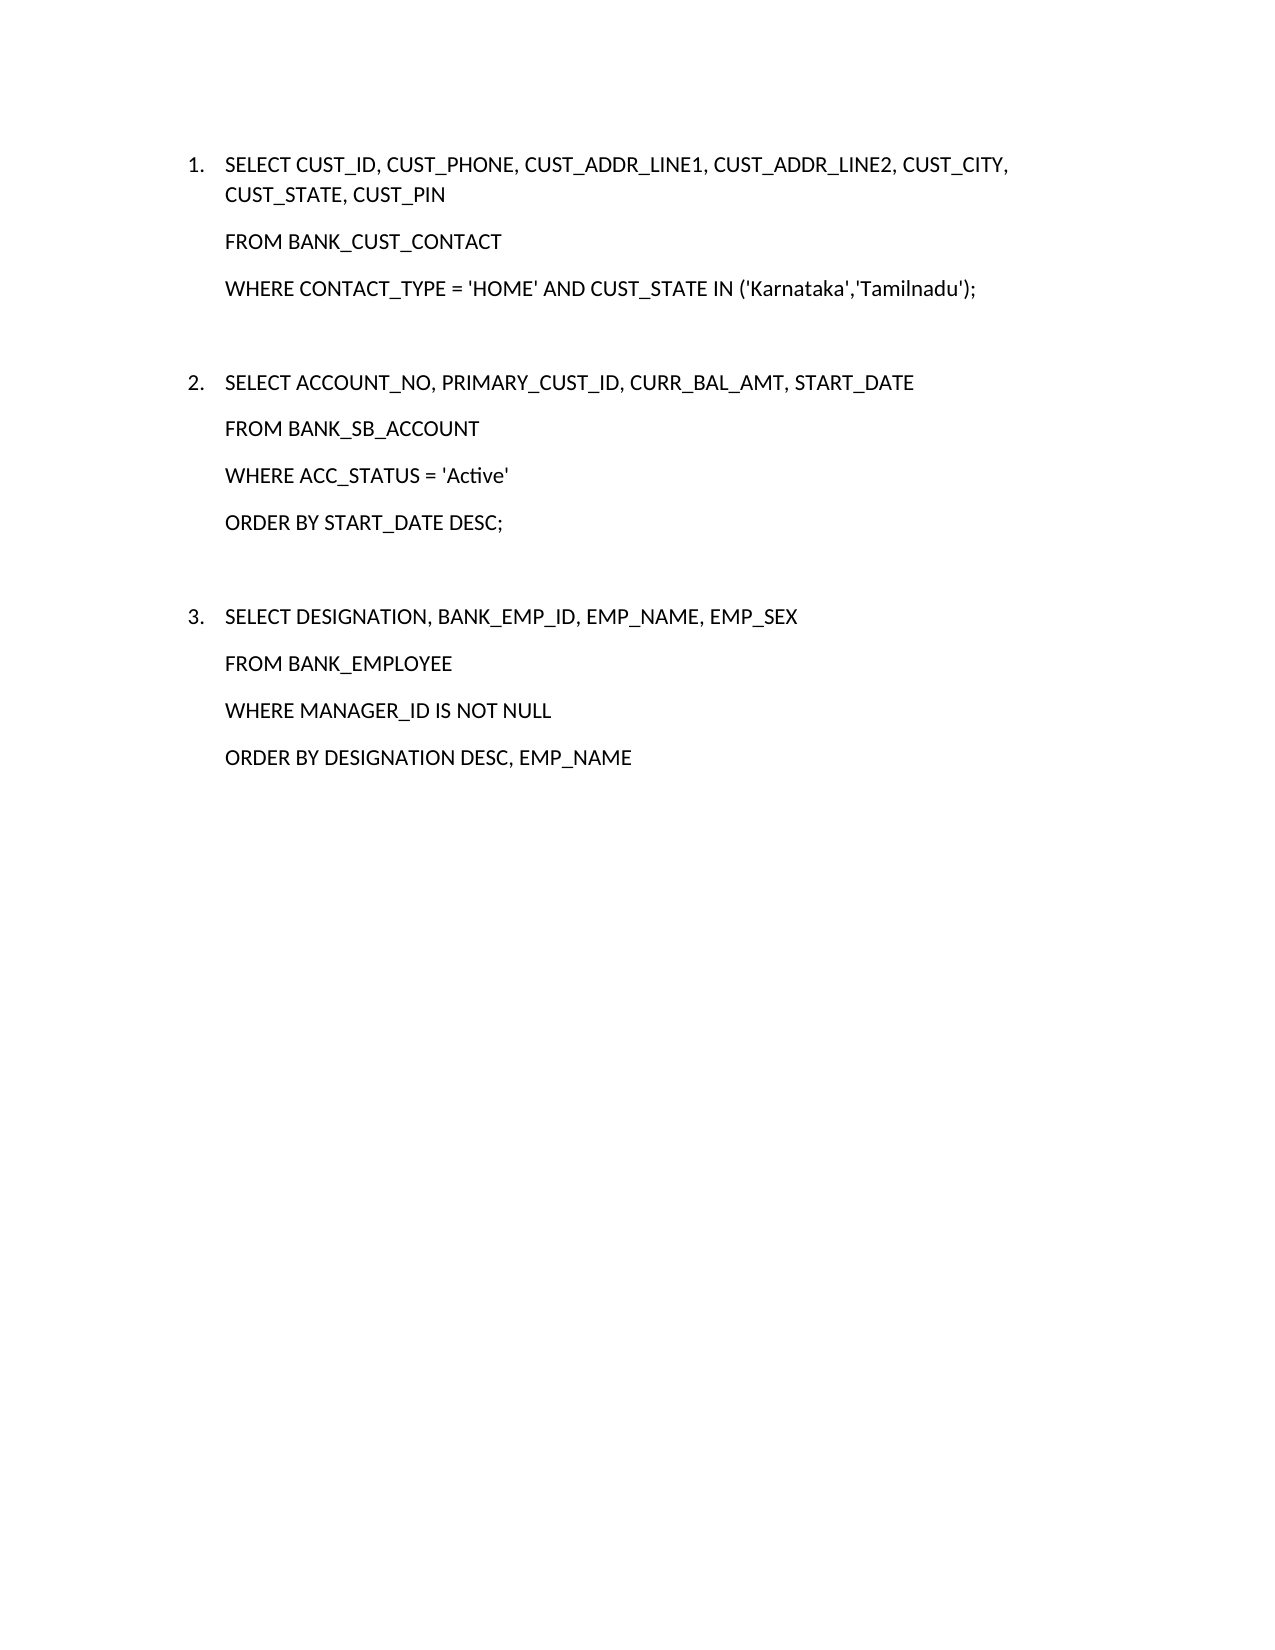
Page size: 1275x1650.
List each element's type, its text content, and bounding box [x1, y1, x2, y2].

list SELECT CUST_ID, CUST_PHONE, CUST_ADDR_LINE1, CUST_ADDR_LINE2, CUST_CITY, CUST_STATE, CUST_PIN [187, 150, 1125, 208]
text FROM BANK_EMPLOYEE [150, 649, 1125, 677]
text ORDER BY START_DATE DESC; [150, 508, 1125, 536]
text FROM BANK_SB_ACCOUNT [150, 414, 1125, 443]
text FROM BANK_CUST_CONTACT [150, 227, 1125, 255]
text ORDER BY DESIGNATION DESC, EMP_NAME [150, 743, 1125, 771]
text WHERE ACC_STATUS = 'Active' [150, 461, 1125, 489]
list SELECT ACCOUNT_NO, PRIMARY_CUST_ID, CURR_BAL_AMT, START_DATE [187, 368, 1125, 396]
list SELECT DESIGNATION, BANK_EMP_ID, EMP_NAME, EMP_SEX [187, 602, 1125, 630]
text WHERE CONTACT_TYPE = 'HOME' AND CUST_STATE IN ('Karnataka','Tamilnadu'); [150, 274, 1125, 302]
text WHERE MANAGER_ID IS NOT NULL [150, 696, 1125, 724]
